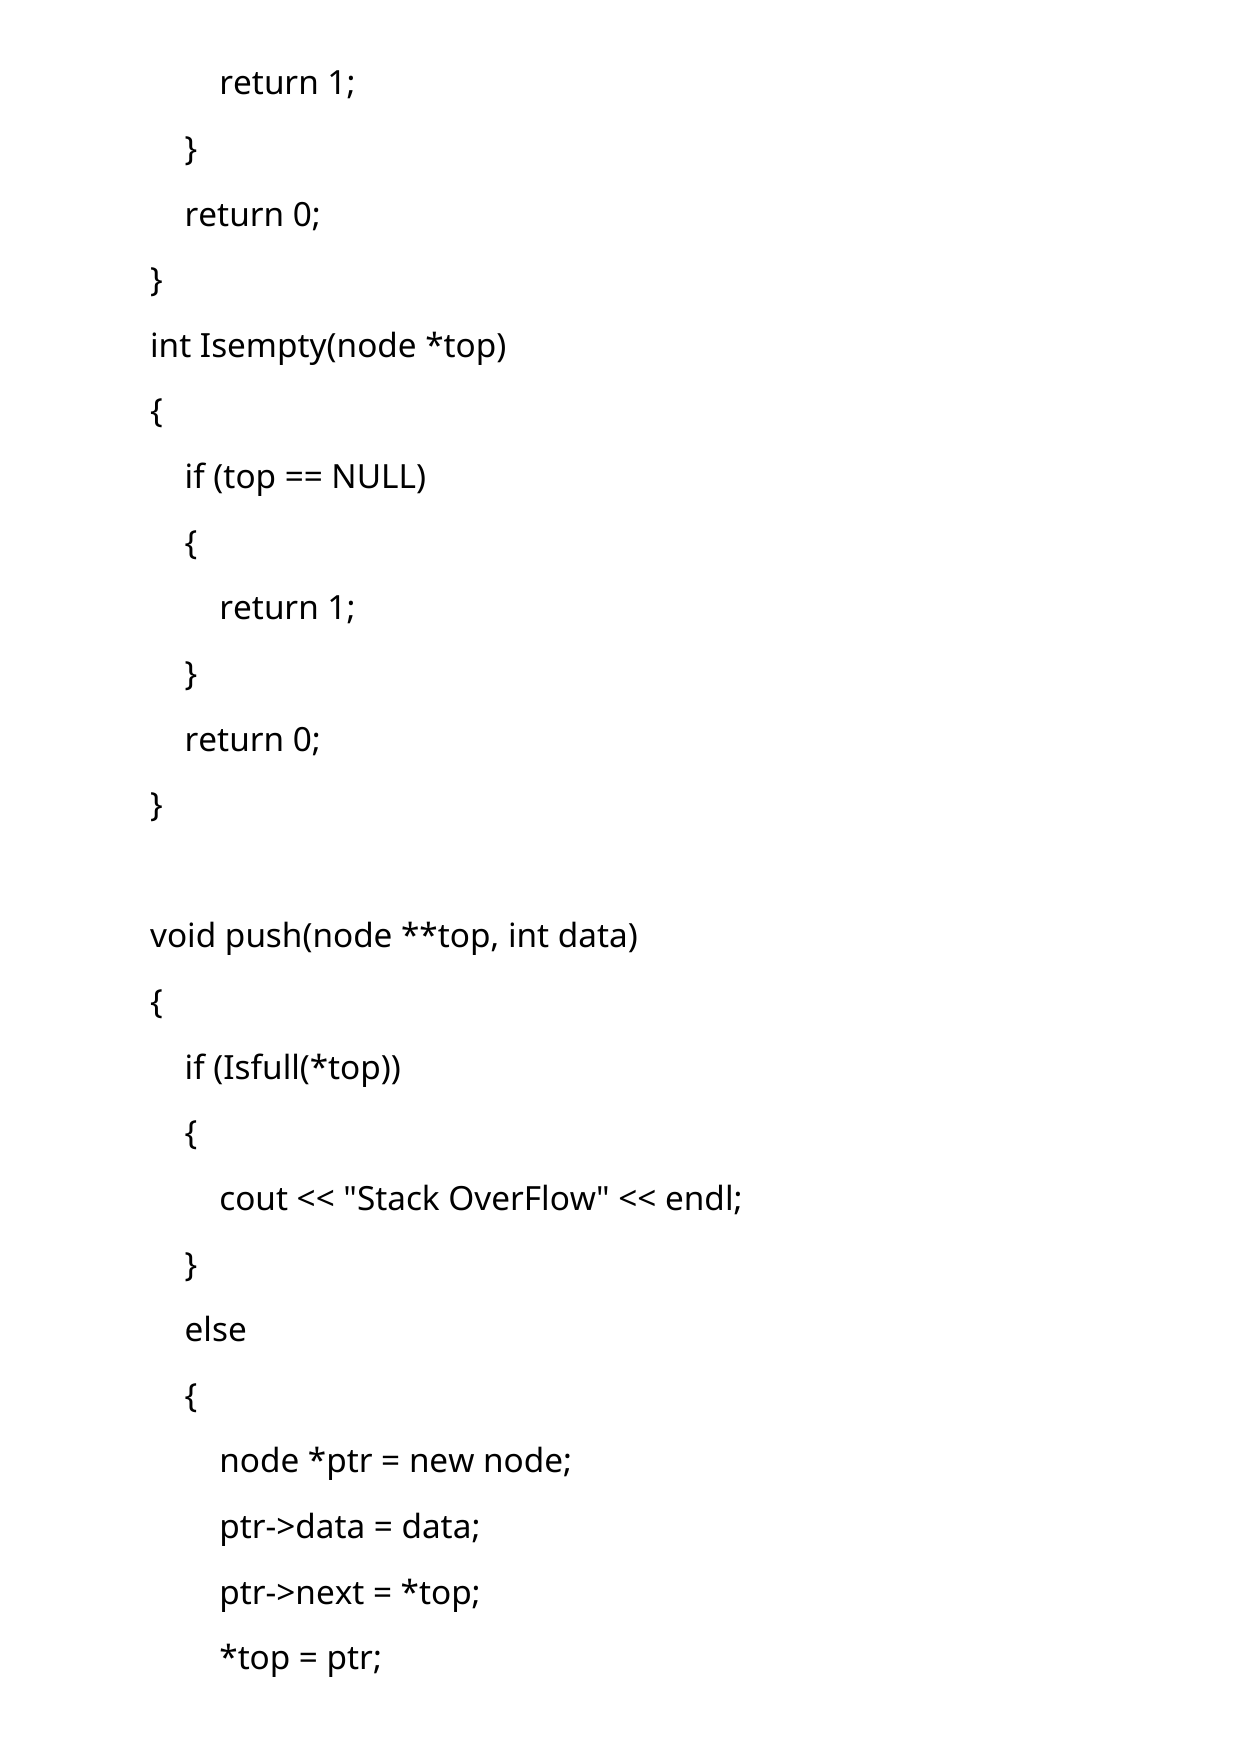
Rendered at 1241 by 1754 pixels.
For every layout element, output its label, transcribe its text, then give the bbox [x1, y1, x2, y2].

text ptr->data = data; [150, 1503, 1090, 1548]
text node *ptr = new node; [150, 1437, 1090, 1483]
text } [150, 1240, 1090, 1286]
text if (top == NULL) [150, 453, 1090, 498]
text } [150, 125, 1090, 170]
text { [150, 1109, 1090, 1154]
text ptr->next = *top; [150, 1568, 1090, 1614]
text { [150, 518, 1090, 564]
text cout << "Stack OverFlow" << endl; [150, 1175, 1090, 1220]
text { [150, 387, 1090, 433]
text } [150, 650, 1090, 695]
text void push(node **top, int data) [150, 912, 1090, 958]
text return 0; [150, 190, 1090, 236]
text else [150, 1306, 1090, 1351]
text return 1; [150, 584, 1090, 629]
text } [150, 256, 1090, 301]
text int Isempty(node *top) [150, 322, 1090, 367]
text } [150, 781, 1090, 826]
text { [150, 978, 1090, 1023]
text return 0; [150, 715, 1090, 761]
text *top = ptr; [150, 1634, 1090, 1679]
text return 1; [150, 59, 1090, 104]
text if (Isfull(*top)) [150, 1043, 1090, 1089]
text { [150, 1372, 1090, 1417]
